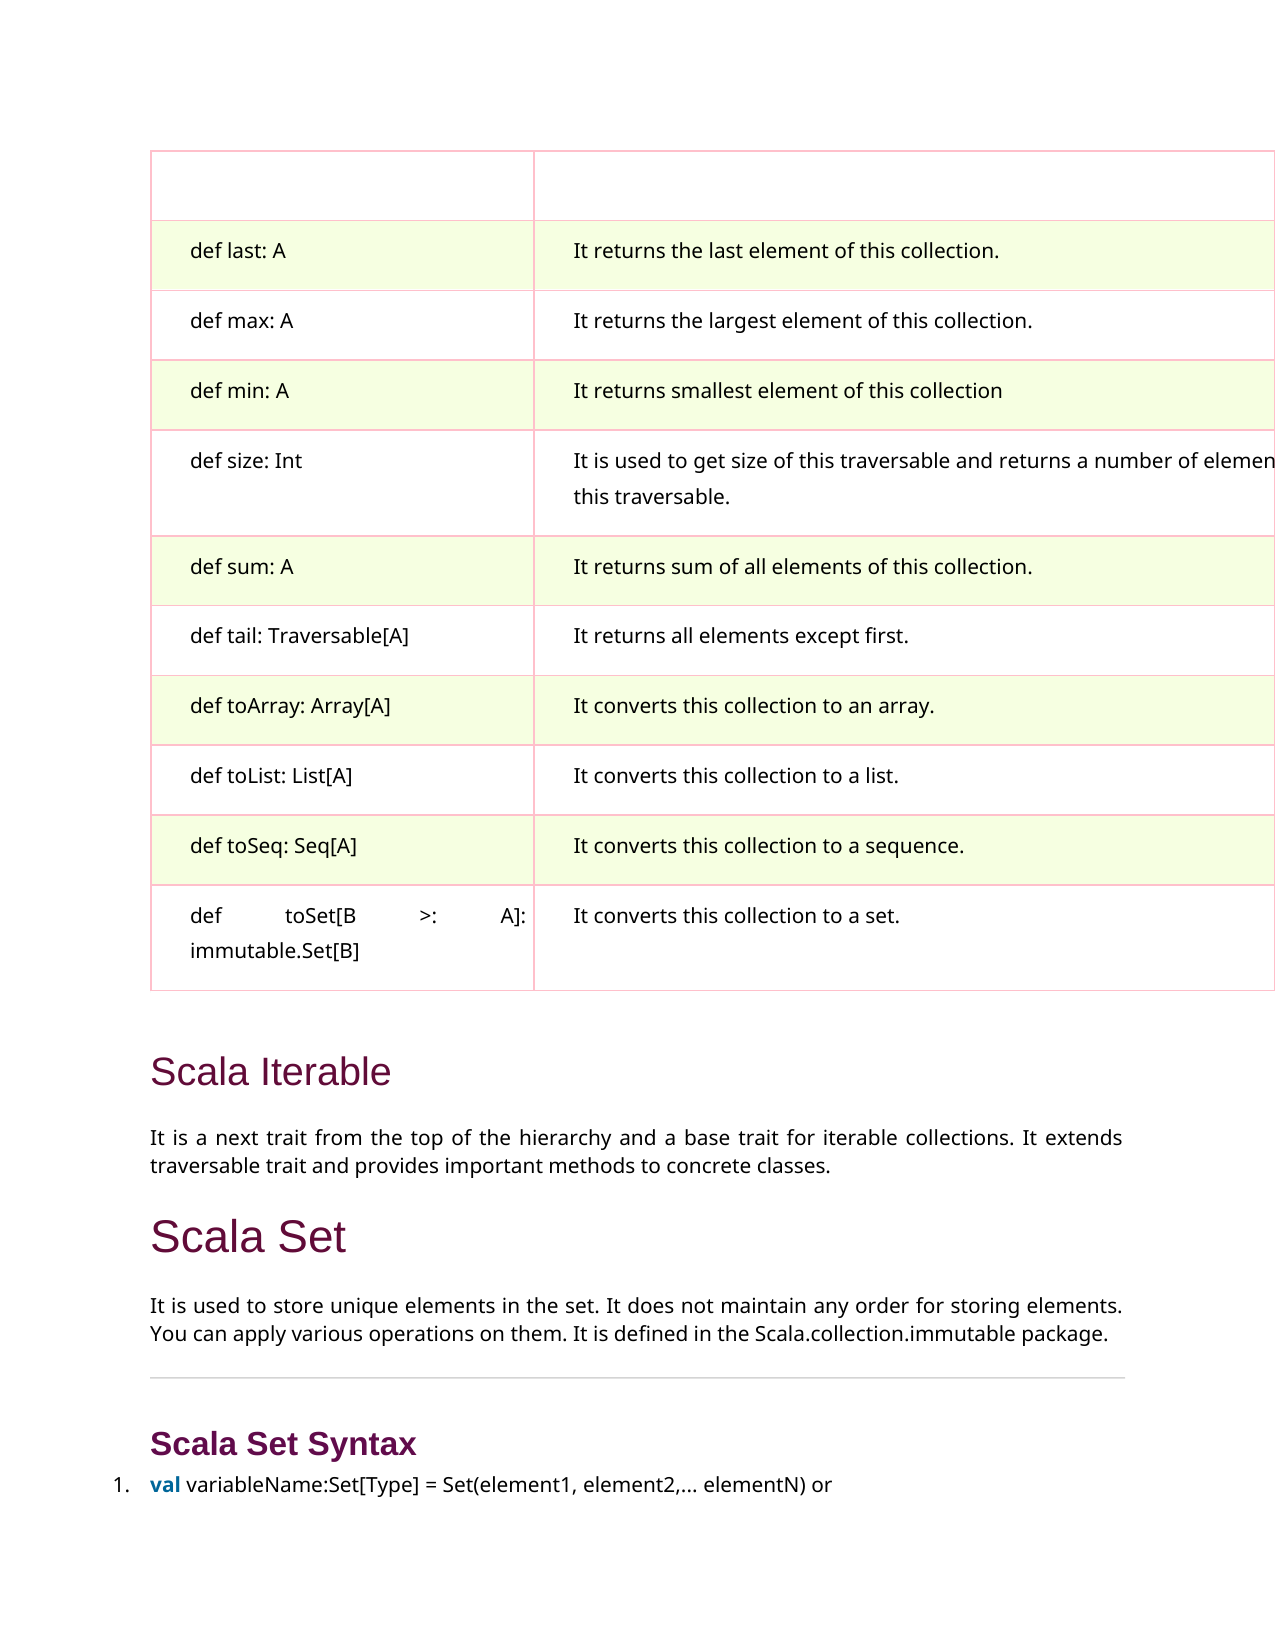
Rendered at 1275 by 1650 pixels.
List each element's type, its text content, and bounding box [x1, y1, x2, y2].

subtitle Scala Iterable [150, 1048, 1125, 1094]
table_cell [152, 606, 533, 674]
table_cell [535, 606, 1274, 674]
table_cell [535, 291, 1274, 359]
subtitle Scala Set Syntax [150, 1424, 1125, 1462]
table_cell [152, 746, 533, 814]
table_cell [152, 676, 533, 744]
subtitle Scala Set [150, 1209, 1125, 1262]
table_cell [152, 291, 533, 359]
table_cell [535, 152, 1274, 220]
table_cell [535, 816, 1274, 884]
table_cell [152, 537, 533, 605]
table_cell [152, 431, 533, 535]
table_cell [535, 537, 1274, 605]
text It is used to store unique elements in the set. It does not maintain any order for storing elements. You can apply various operations on them. It is defined in the Scala.collection.immutable package. [150, 1291, 1125, 1348]
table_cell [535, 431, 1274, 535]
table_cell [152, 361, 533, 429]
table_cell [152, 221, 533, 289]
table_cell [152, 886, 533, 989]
list val variableName:Set[Type] = Set(element1, element2,... elementN) or [112, 1462, 1125, 1498]
text It is a next trait from the top of the hierarchy and a base trait for iterable collections. It extends traversable trait and provides important methods to concrete classes. [150, 1123, 1125, 1180]
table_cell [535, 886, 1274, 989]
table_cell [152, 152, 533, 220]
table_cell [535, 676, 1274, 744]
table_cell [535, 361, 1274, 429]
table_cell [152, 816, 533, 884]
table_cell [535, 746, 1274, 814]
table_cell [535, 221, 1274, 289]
